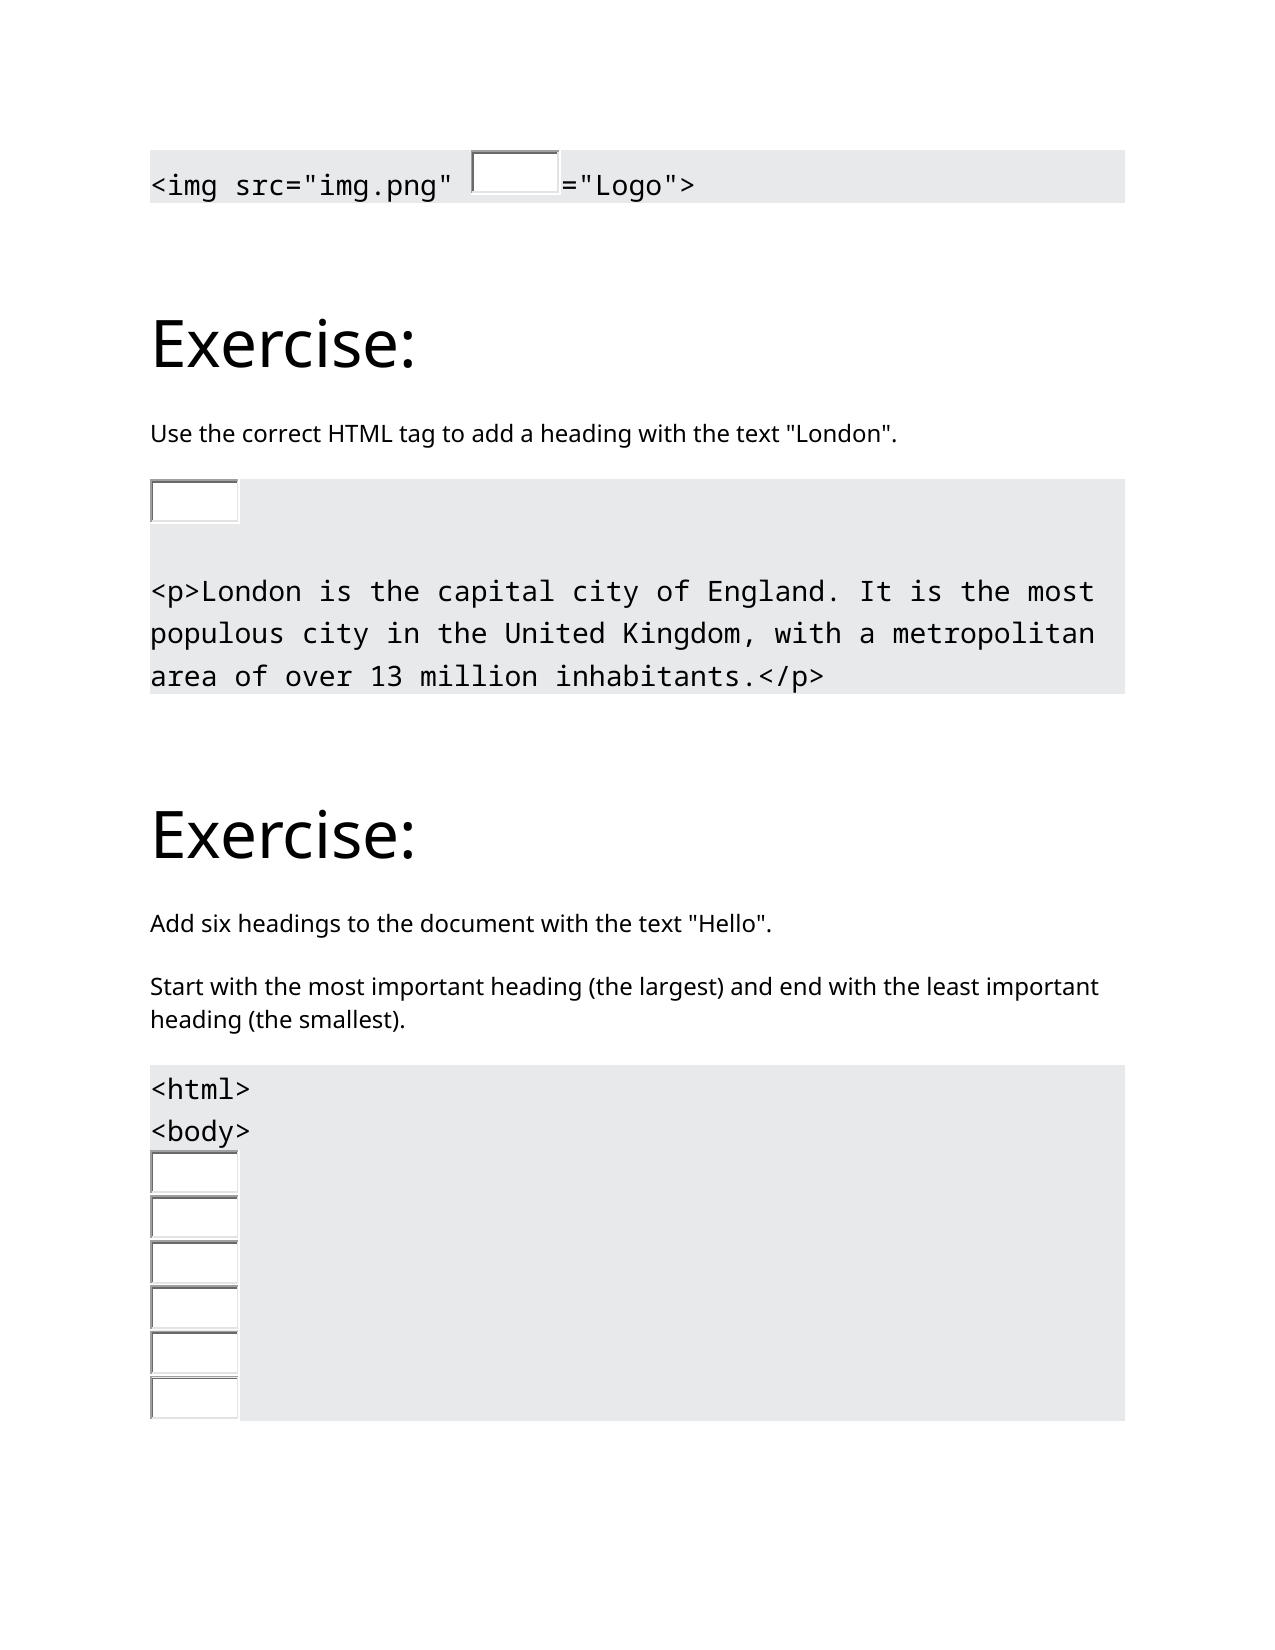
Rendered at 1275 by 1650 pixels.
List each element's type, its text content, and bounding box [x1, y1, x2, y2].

text <img src="img.png" ="Logo"> [150, 150, 1125, 203]
text <p>London is the capital city of England. It is the most populous city in the United Kingdom, with a metropolitan area of over 13 million inhabitants.</p> [150, 479, 1125, 694]
text Start with the most important heading (the largest) and end with the least important heading (the smallest). [150, 970, 1125, 1035]
text Exercise: [150, 788, 1125, 877]
text Add six headings to the document with the text "Hello". [150, 907, 1125, 940]
text Exercise: [150, 297, 1125, 386]
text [150, 1065, 1125, 1421]
text Use the correct HTML tag to add a heading with the text "London". [150, 416, 1125, 449]
